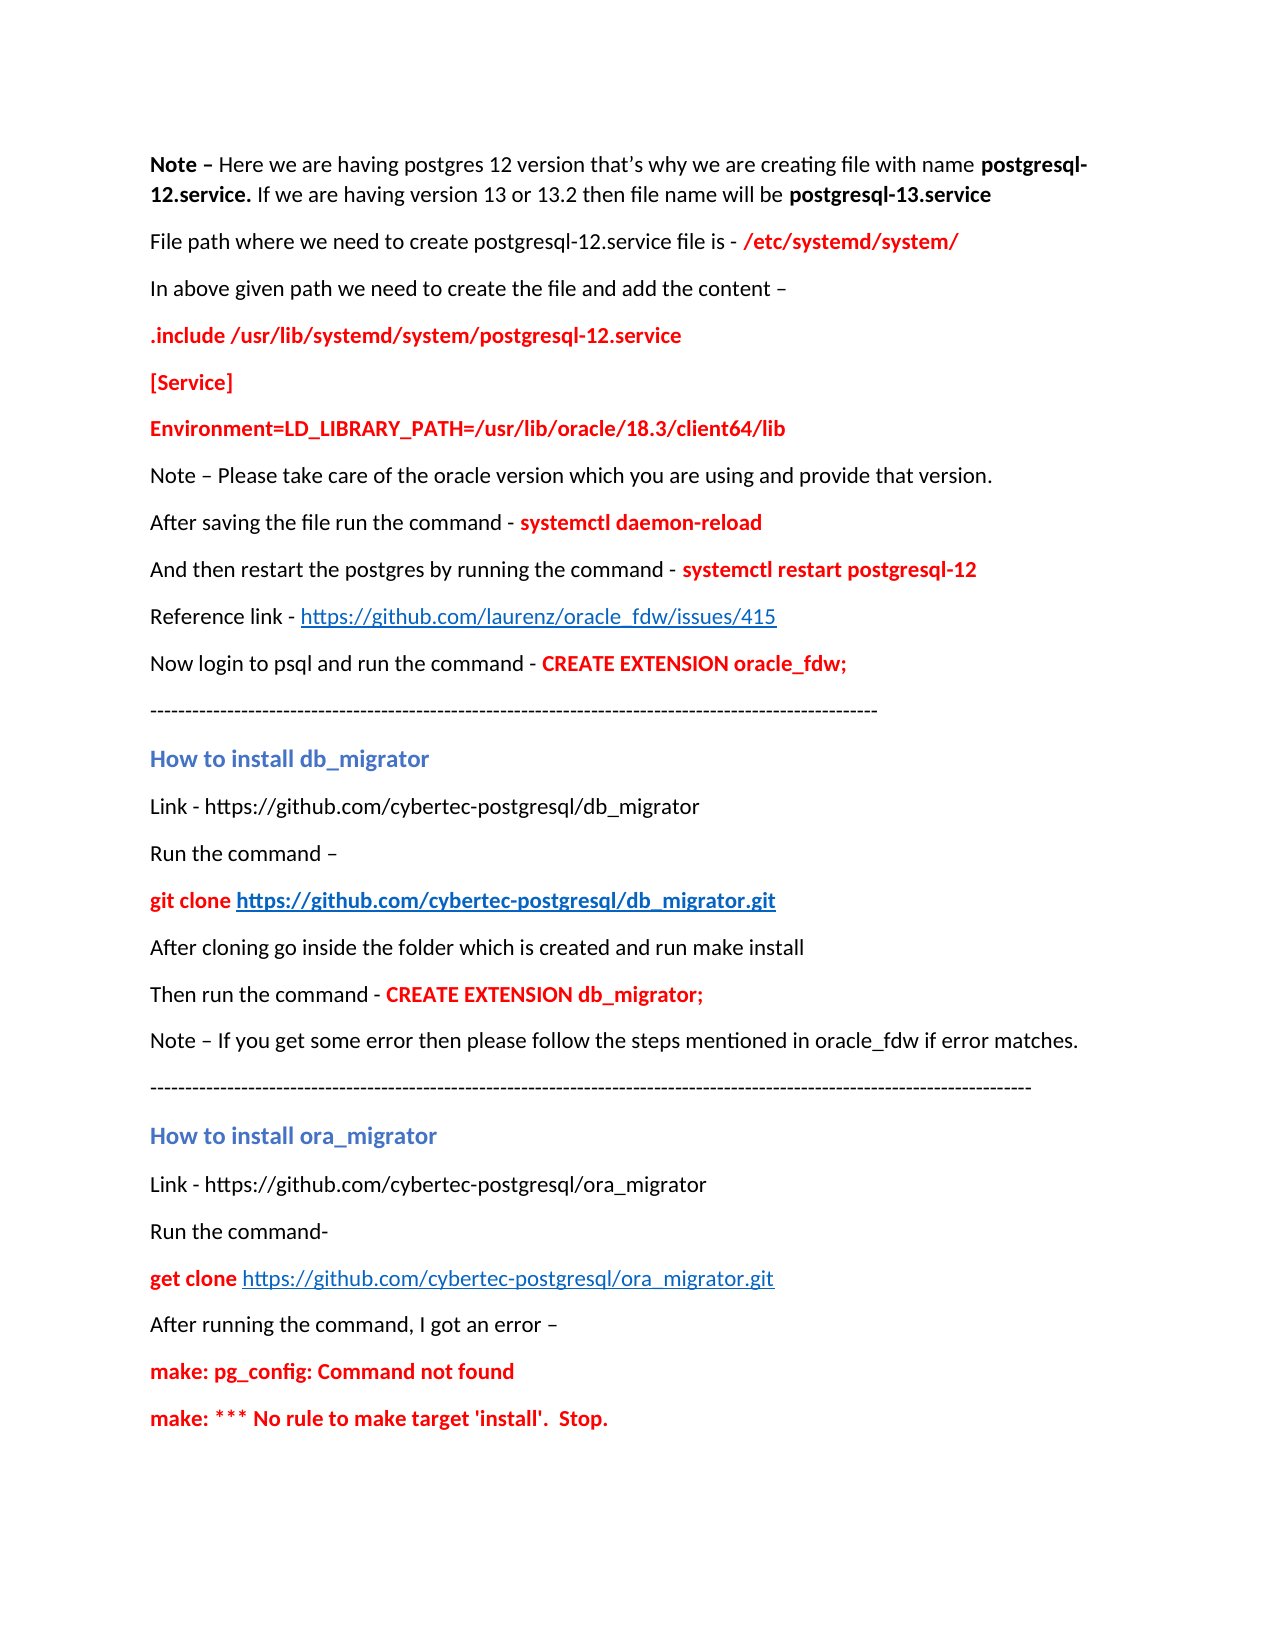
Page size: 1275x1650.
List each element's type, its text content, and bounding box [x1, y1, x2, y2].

text Note – Please take care of the oracle version which you are using and provide that version. [150, 461, 1125, 489]
text Now login to psql and run the command - CREATE EXTENSION oracle_fdw; [150, 649, 1125, 677]
text .include /usr/lib/systemd/system/postgresql-12.service [150, 321, 1125, 349]
text ------------------------------------------------------------------------------------------------------------------------------ [150, 1073, 1125, 1102]
text After cloning go inside the folder which is created and run make install [150, 933, 1125, 961]
text And then restart the postgres by running the command - systemctl restart postgresql-12 [150, 555, 1125, 583]
text Environment=LD_LIBRARY_PATH=/usr/lib/oracle/18.3/client64/lib [150, 414, 1125, 443]
text Reference link - https://github.com/laurenz/oracle_fdw/issues/415 [150, 602, 1125, 630]
text git clone https://github.com/cybertec-postgresql/db_migrator.git [150, 886, 1125, 914]
text Link - https://github.com/cybertec-postgresql/db_migrator [150, 792, 1125, 820]
text [Service] [150, 368, 1125, 396]
text Link - https://github.com/cybertec-postgresql/ora_migrator [150, 1170, 1125, 1198]
text Note – If you get some error then please follow the steps mentioned in oracle_fdw if error matches. [150, 1027, 1125, 1055]
text Run the command – [150, 839, 1125, 867]
text make: *** No rule to make target 'install'. Stop. [150, 1404, 1125, 1432]
text In above given path we need to create the file and add the content – [150, 274, 1125, 302]
text Then run the command - CREATE EXTENSION db_migrator; [150, 980, 1125, 1008]
text After running the command, I got an error – [150, 1311, 1125, 1339]
text -------------------------------------------------------------------------------------------------------- [150, 696, 1125, 724]
text Run the command- [150, 1217, 1125, 1245]
text Note – Here we are having postgres 12 version that’s why we are creating file with name postgresql-12.service. If we are having version 13 or 13.2 then file name will be postgresql-13.service [150, 150, 1125, 208]
text After saving the file run the command - systemctl daemon-reload [150, 508, 1125, 536]
text get clone https://github.com/cybertec-postgresql/ora_migrator.git [150, 1264, 1125, 1292]
text How to install db_migrator [150, 743, 1125, 773]
text How to install ora_migrator [150, 1120, 1125, 1151]
text make: pg_config: Command not found [150, 1357, 1125, 1386]
text File path where we need to create postgresql-12.service file is - /etc/systemd/system/ [150, 227, 1125, 255]
